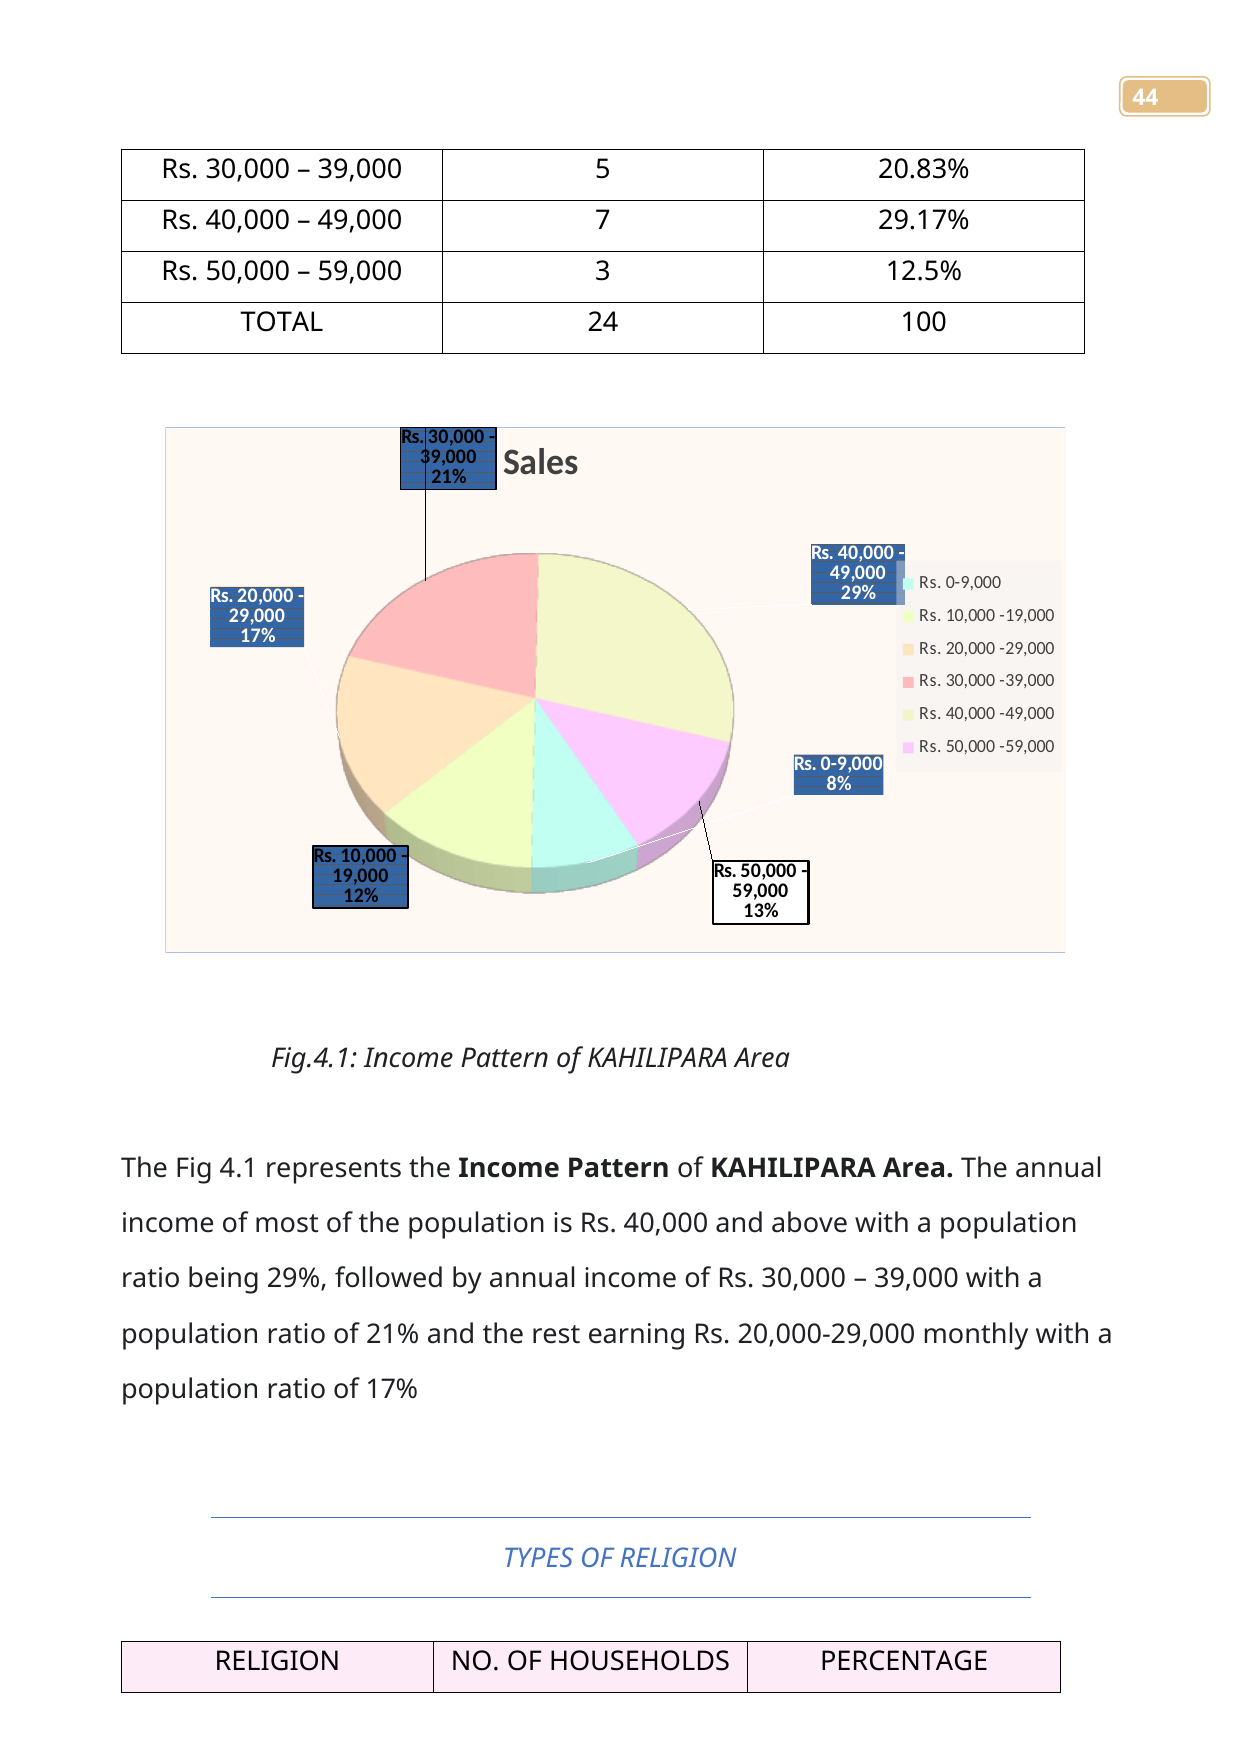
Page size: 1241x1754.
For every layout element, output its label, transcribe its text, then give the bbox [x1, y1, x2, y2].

table_cell Rs. 40,000 – 49,000 [122, 201, 442, 251]
text The Fig 4.1 represents the Income Pattern of KAHILIPARA Area. The annual income of most of the population is Rs. 40,000 and above with a population ratio being 29%, followed by annual income of Rs. 30,000 – 39,000 with a population ratio of 21% and the rest earning Rs. 20,000-29,000 monthly with a population ratio of 17% [121, 1148, 1121, 1406]
table_header NO. OF HOUSEHOLDS [434, 1642, 747, 1692]
text TYPES OF RELIGION [211, 1518, 1031, 1597]
table_cell 100 [764, 303, 1084, 353]
table_cell 29.17% [764, 201, 1084, 251]
table_cell Rs. 50,000 – 59,000 [122, 252, 442, 302]
table_cell 20.83% [764, 150, 1084, 199]
table_cell 7 [443, 201, 763, 251]
text Fig.4.1: Income Pattern of KAHILIPARA Area [196, 1038, 1121, 1075]
table_cell 5 [443, 150, 763, 199]
table_cell 24 [443, 303, 763, 353]
table_header RELIGION [122, 1642, 433, 1692]
table_header PERCENTAGE [748, 1642, 1060, 1692]
table_cell Rs. 30,000 – 39,000 [122, 150, 442, 199]
table_cell 12.5% [764, 252, 1084, 302]
table_cell TOTAL [122, 303, 442, 353]
table_cell 3 [443, 252, 763, 302]
